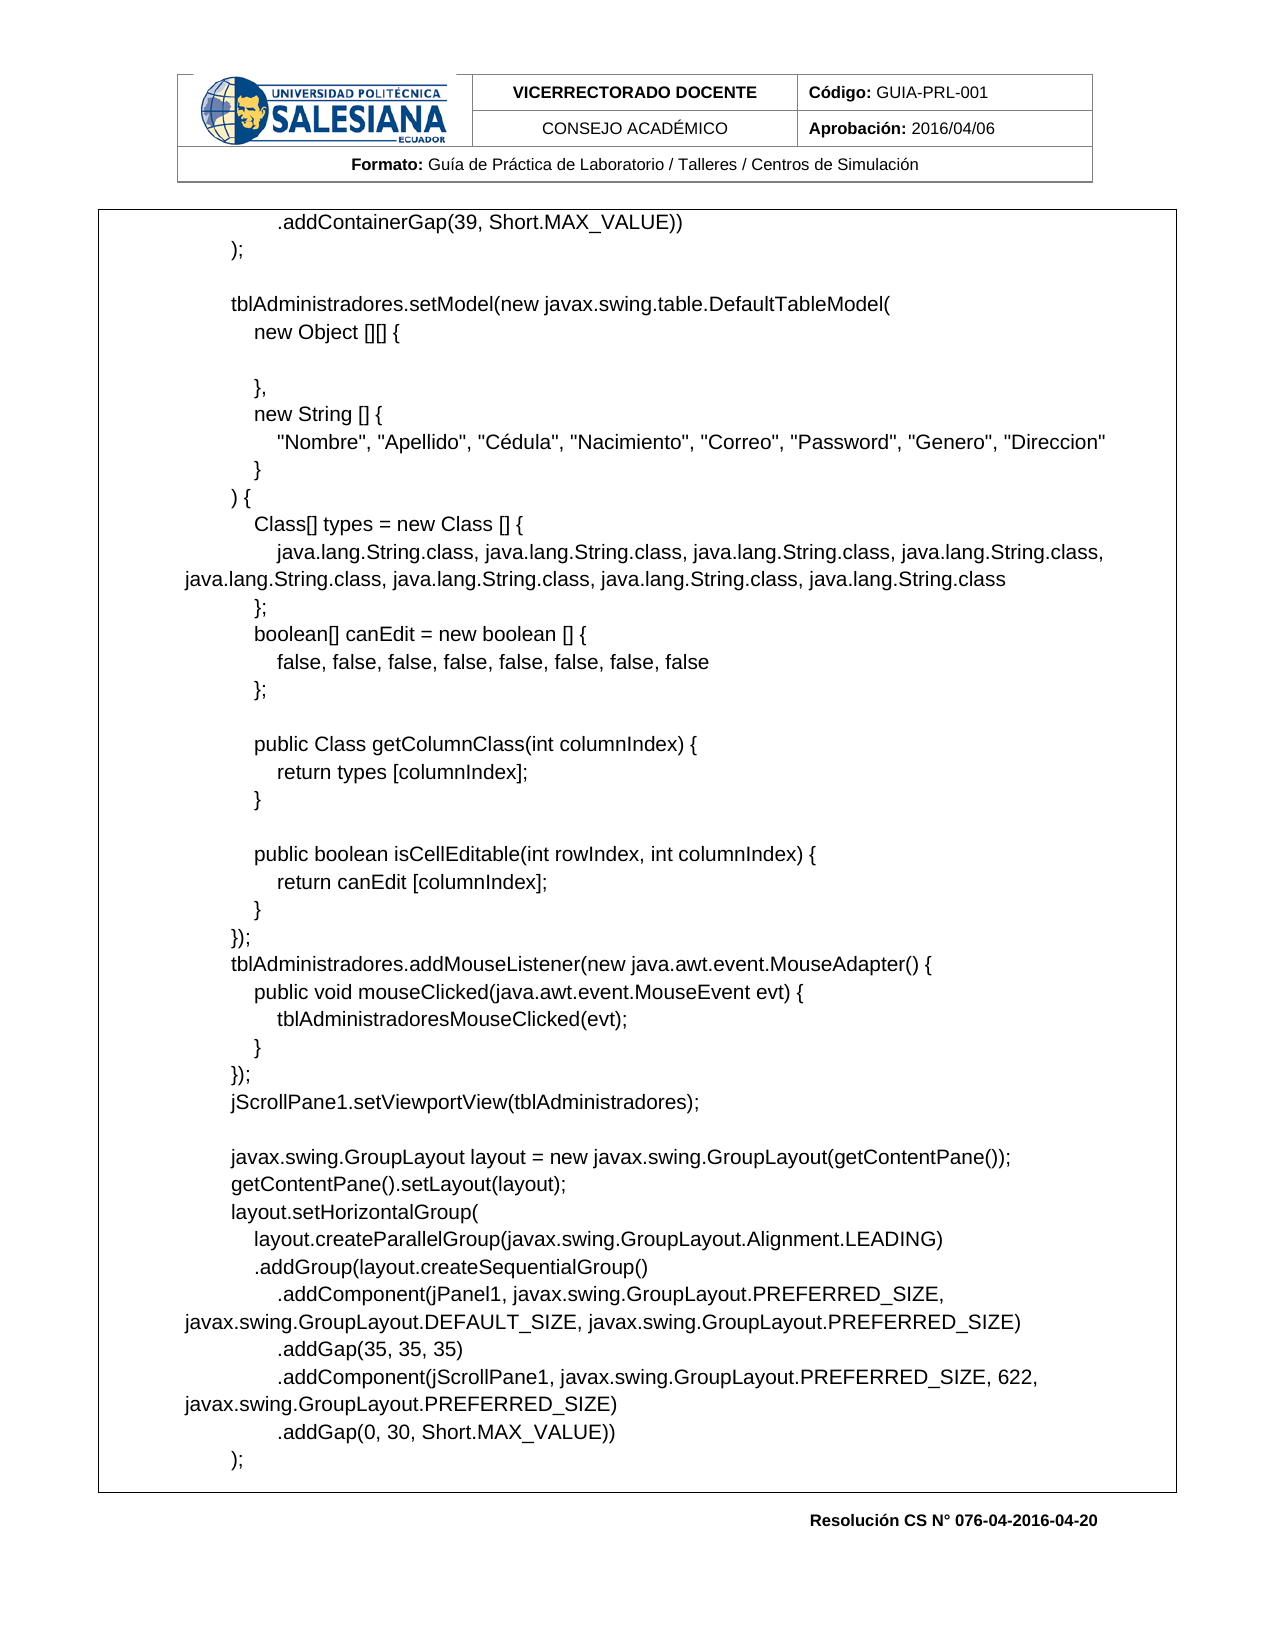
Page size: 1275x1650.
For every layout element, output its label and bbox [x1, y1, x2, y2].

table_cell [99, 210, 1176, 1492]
picture [193, 74, 457, 146]
